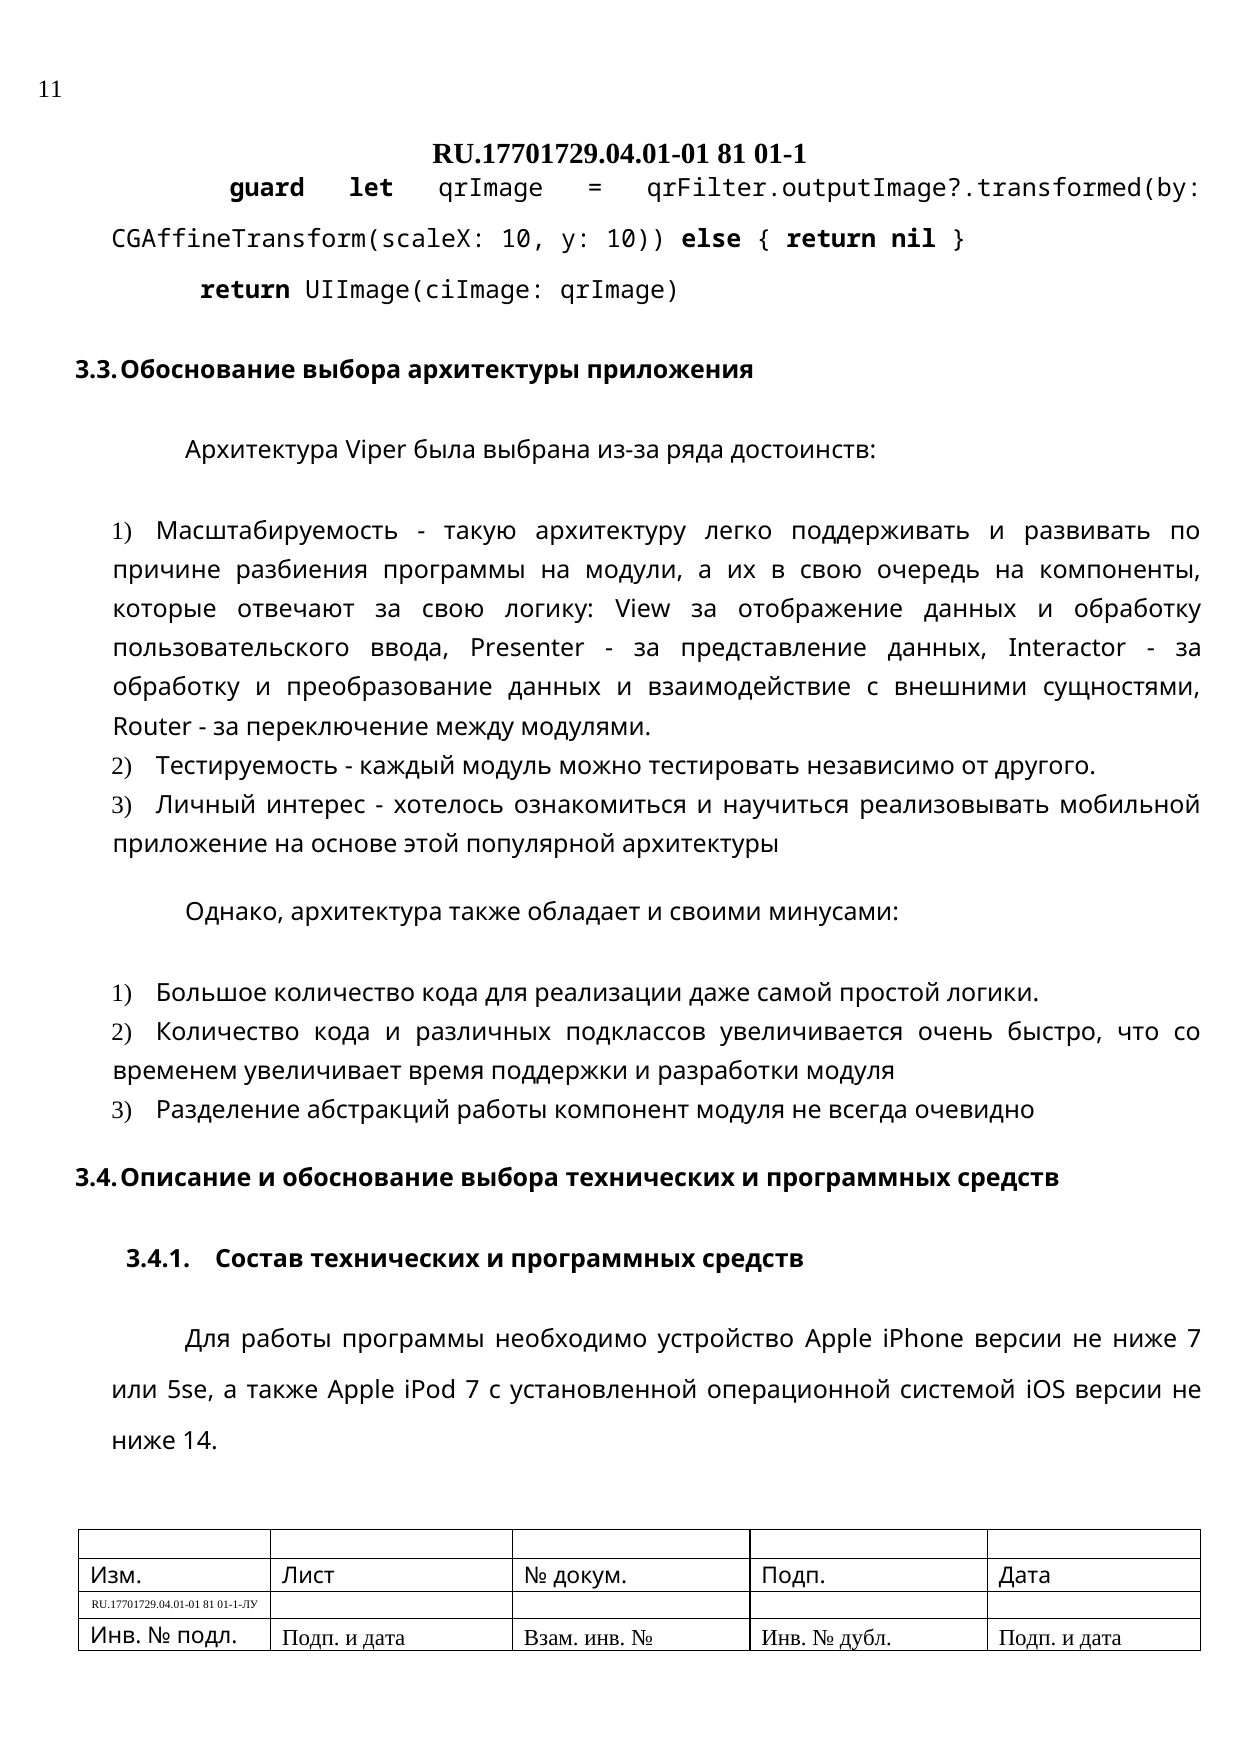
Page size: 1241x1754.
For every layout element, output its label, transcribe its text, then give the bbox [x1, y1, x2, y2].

text Архитектура Viper была выбрана из-за ряда достоинств: [111, 432, 1202, 466]
list Тестируемость - каждый модуль можно тестировать независимо от другого. [111, 747, 1202, 781]
text Обоснование выбора архитектуры приложения [75, 352, 1202, 386]
list Большое количество кода для реализации даже самой простой логики. [111, 974, 1202, 1008]
text Описание и обоснование выбора технических и программных средств [75, 1160, 1202, 1194]
list Разделение абстракций работы компонент модуля не всегда очевидно [111, 1092, 1202, 1126]
text Однако, архитектура также обладает и своими минусами: [111, 894, 1202, 928]
list Масштабируемость - такую архитектуру легко поддерживать и развивать по причине разбиения программы на модули, а их в свою очередь на компоненты, которые отвечают за свою логику: View за отображение данных и обработку пользовательского ввода, Presenter - за представление данных, Interactor - за обработку и преобразование данных и взаимодействие с внешними сущностями, Router - за переключение между модулями. [111, 512, 1202, 742]
text Состав технических и программных средств [126, 1240, 1202, 1274]
text return UIImage(ciImage: qrImage) [111, 272, 1202, 306]
list Личный интерес - хотелось ознакомиться и научиться реализовывать мобильной приложение на основе этой популярной архитектуры [111, 787, 1202, 860]
list Количество кода и различных подклассов увеличивается очень быстро, что со временем увеличивает время поддержки и разработки модуля [111, 1013, 1202, 1087]
text Для работы программы необходимо устройство Apple iPhone версии не ниже 7 или 5se, а также Apple iPod 7 с установленной операционной системой iOS версии не ниже 14. [111, 1321, 1202, 1457]
text guard let qrImage = qrFilter.outputImage?.transformed(by: CGAffineTransform(scaleX: 10, y: 10)) else { return nil } [111, 170, 1202, 255]
